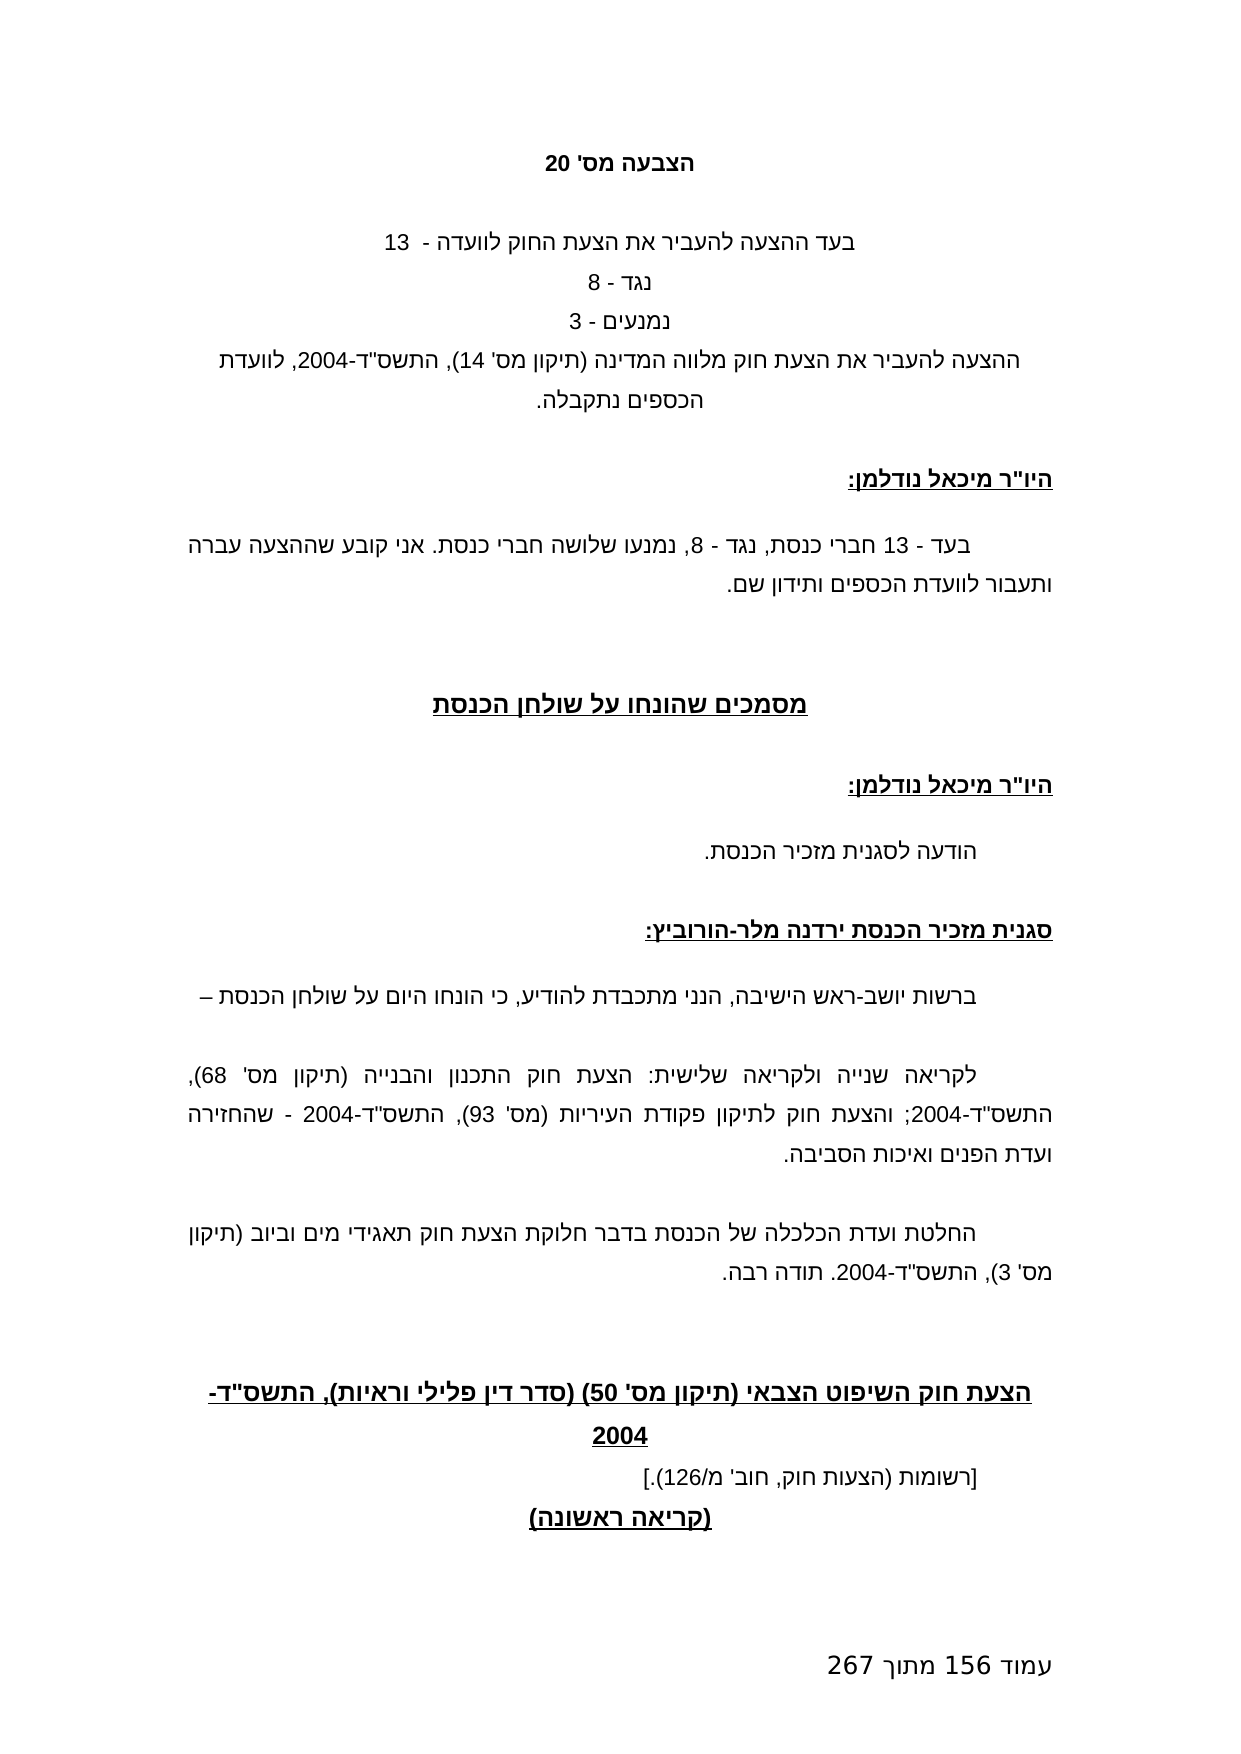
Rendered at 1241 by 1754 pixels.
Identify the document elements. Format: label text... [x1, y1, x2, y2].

text הצעת חוק השיפוט הצבאי (תיקון מס' 50) (סדר דין פלילי וראיות), התשס"ד-2004 [187, 1378, 1053, 1449]
text [רשומות (הצעות חוק, חוב' מ/126).] [187, 1464, 1053, 1490]
text בעד ההצעה להעביר את הצעת החוק לוועדה - 13 [187, 229, 1053, 255]
text סגנית מזכיר הכנסת ירדנה מלר-הורוביץ: [187, 917, 1053, 943]
text לקריאה שנייה ולקריאה שלישית: הצעת חוק התכנון והבנייה (תיקון מס' 68), התשס"ד-‏‏2004; והצעת חוק לתיקון פקודת העיריות (מס' 93), התשס"ד-2004 - שהחזירה ועדת הפנים ואיכות הסביבה. [187, 1062, 1053, 1167]
text החלטת ועדת הכלכלה של הכנסת בדבר חלוקת הצעת חוק תאגידי מים וביוב (תיקון מס' 3), התשס"ד-‏2004. תודה רבה. [187, 1220, 1053, 1286]
text הודעה לסגנית מזכיר הכנסת. [187, 838, 1053, 864]
text היו"ר מיכאל נודלמן: [187, 466, 1053, 492]
text היו"ר מיכאל נודלמן: [187, 772, 1053, 798]
text (קריאה ראשונה) [187, 1503, 1053, 1532]
text נגד - 8 [187, 268, 1053, 295]
text הצבעה מס' 20 [187, 150, 1053, 176]
text מסמכים שהונחו על שולחן הכנסת [187, 689, 1053, 718]
text ברשות יושב-ראש הישיבה, הנני מתכבדת להודיע, כי הונחו היום על שולחן הכנסת – [187, 983, 1053, 1009]
text נמנעים - 3 [187, 308, 1053, 334]
text ההצעה להעביר את הצעת חוק מלווה המדינה (תיקון מס' 14), התשס"ד-2004, לוועדת הכספים נתקבלה. [187, 347, 1053, 413]
text בעד - 13 חברי כנסת, נגד - 8, נמנעו שלושה חברי כנסת. אני קובע שההצעה עברה ותעבור לוועדת הכספים ותידון שם. [187, 532, 1053, 597]
